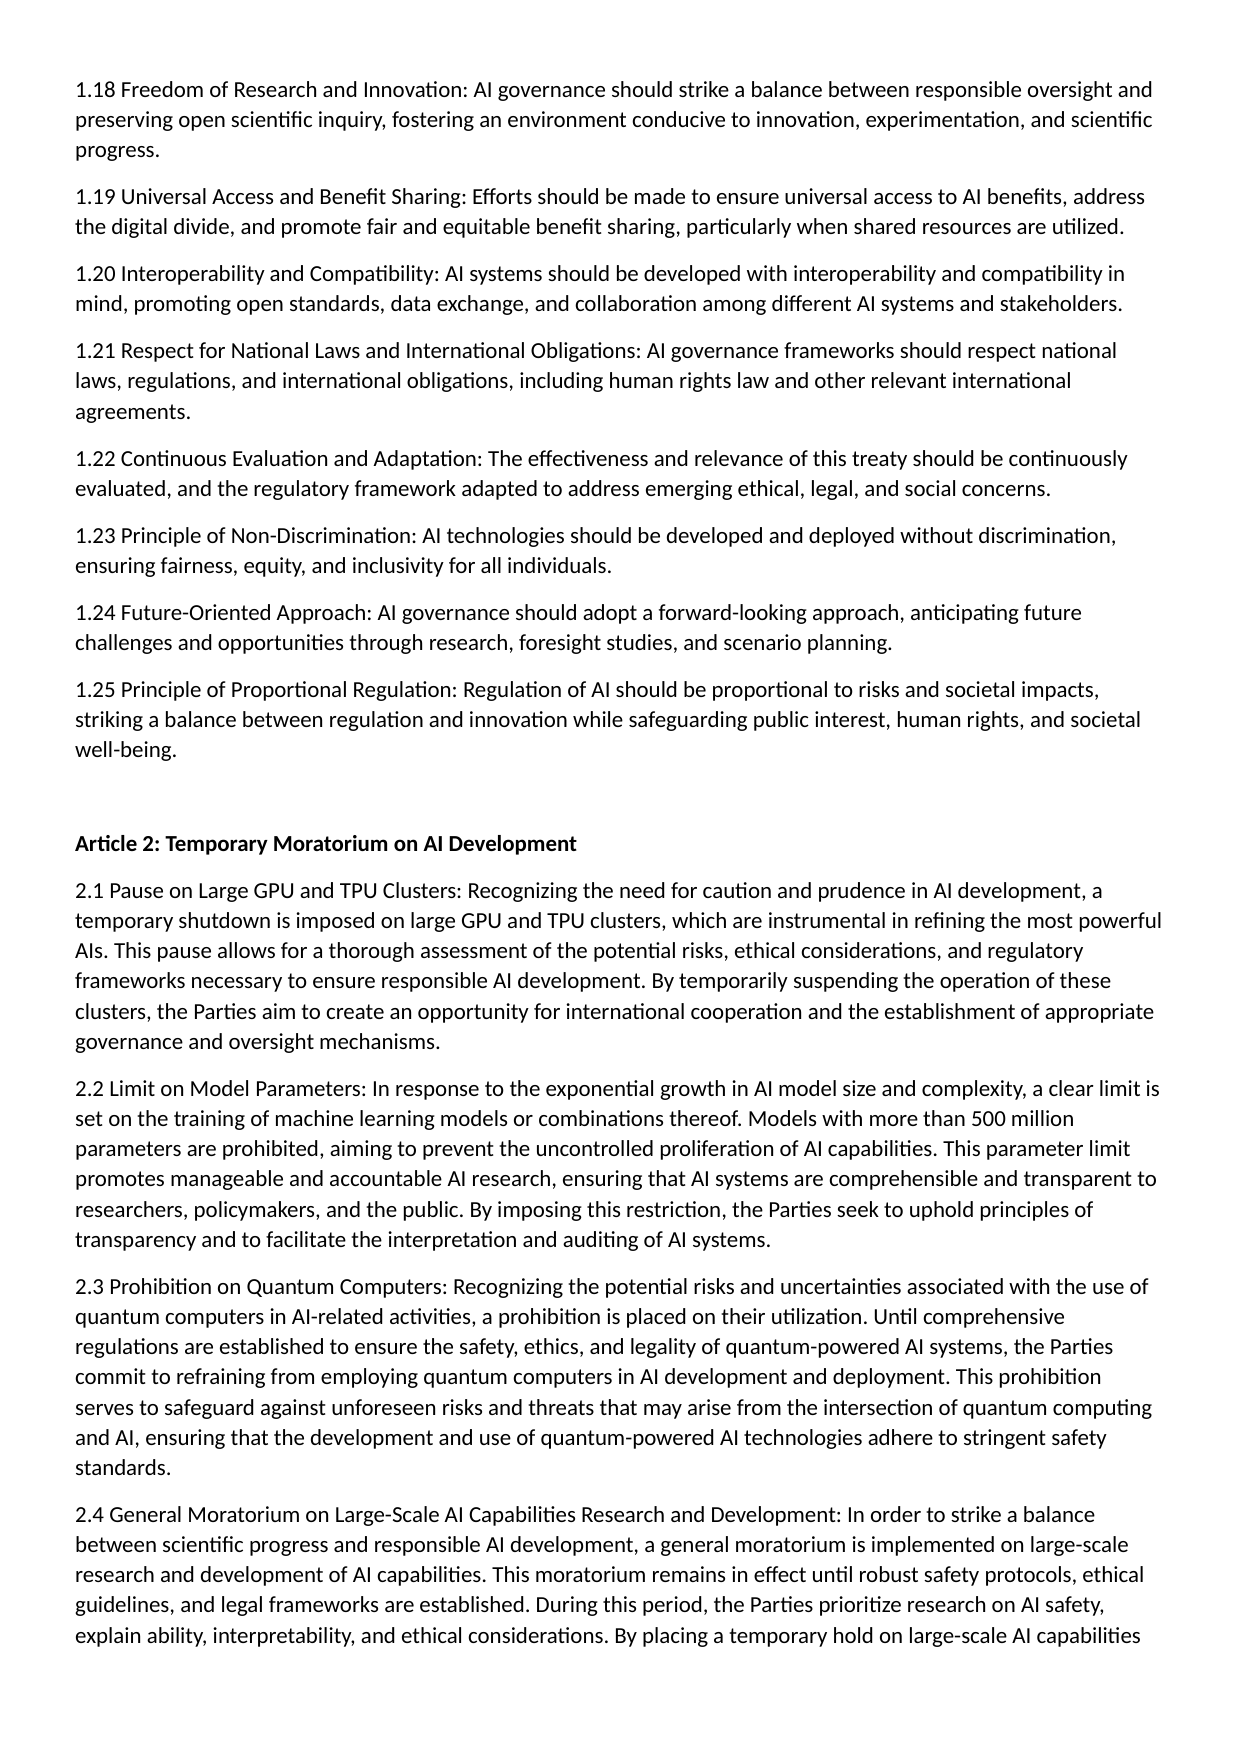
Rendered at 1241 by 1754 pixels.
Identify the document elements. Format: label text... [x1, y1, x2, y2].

text 2.3 Prohibition on Quantum Computers: Recognizing the potential risks and uncertainties associated with the use of quantum computers in AI-related activities, a prohibition is placed on their utilization. Until comprehensive regulations are established to ensure the safety, ethics, and legality of quantum-powered AI systems, the Parties commit to refraining from employing quantum computers in AI development and deployment. This prohibition serves to safeguard against unforeseen risks and threats that may arise from the intersection of quantum computing and AI, ensuring that the development and use of quantum-powered AI technologies adhere to stringent safety standards. [75, 1272, 1165, 1481]
text Article 2: Temporary Moratorium on AI Development [75, 829, 1165, 857]
text 1.21 Respect for National Laws and International Obligations: AI governance frameworks should respect national laws, regulations, and international obligations, including human rights law and other relevant international agreements. [75, 336, 1165, 425]
text 2.2 Limit on Model Parameters: In response to the exponential growth in AI model size and complexity, a clear limit is set on the training of machine learning models or combinations thereof. Models with more than 500 million parameters are prohibited, aiming to prevent the uncontrolled proliferation of AI capabilities. This parameter limit promotes manageable and accountable AI research, ensuring that AI systems are comprehensible and transparent to researchers, policymakers, and the public. By imposing this restriction, the Parties seek to uphold principles of transparency and to facilitate the interpretation and auditing of AI systems. [75, 1074, 1165, 1253]
text 1.24 Future-Oriented Approach: AI governance should adopt a forward-looking approach, anticipating future challenges and opportunities through research, foresight studies, and scenario planning. [75, 598, 1165, 656]
text 1.23 Principle of Non-Discrimination: AI technologies should be developed and deployed without discrimination, ensuring fairness, equity, and inclusivity for all individuals. [75, 521, 1165, 579]
text 2.1 Pause on Large GPU and TPU Clusters: Recognizing the need for caution and prudence in AI development, a temporary shutdown is imposed on large GPU and TPU clusters, which are instrumental in refining the most powerful AIs. This pause allows for a thorough assessment of the potential risks, ethical considerations, and regulatory frameworks necessary to ensure responsible AI development. By temporarily suspending the operation of these clusters, the Parties aim to create an opportunity for international cooperation and the establishment of appropriate governance and oversight mechanisms. [75, 876, 1165, 1055]
text 1.19 Universal Access and Benefit Sharing: Efforts should be made to ensure universal access to AI benefits, address the digital divide, and promote fair and equitable benefit sharing, particularly when shared resources are utilized. [75, 182, 1165, 241]
text 1.22 Continuous Evaluation and Adaptation: The effectiveness and relevance of this treaty should be continuously evaluated, and the regulatory framework adapted to address emerging ethical, legal, and social concerns. [75, 444, 1165, 502]
text 1.25 Principle of Proportional Regulation: Regulation of AI should be proportional to risks and societal impacts, striking a balance between regulation and innovation while safeguarding public interest, human rights, and societal well-being. [75, 675, 1165, 763]
text 1.20 Interoperability and Compatibility: AI systems should be developed with interoperability and compatibility in mind, promoting open standards, data exchange, and collaboration among different AI systems and stakeholders. [75, 259, 1165, 318]
text 1.18 Freedom of Research and Innovation: AI governance should strike a balance between responsible oversight and preserving open scientific inquiry, fostering an environment conducive to innovation, experimentation, and scientific progress. [75, 75, 1165, 163]
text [75, 1500, 1165, 1649]
